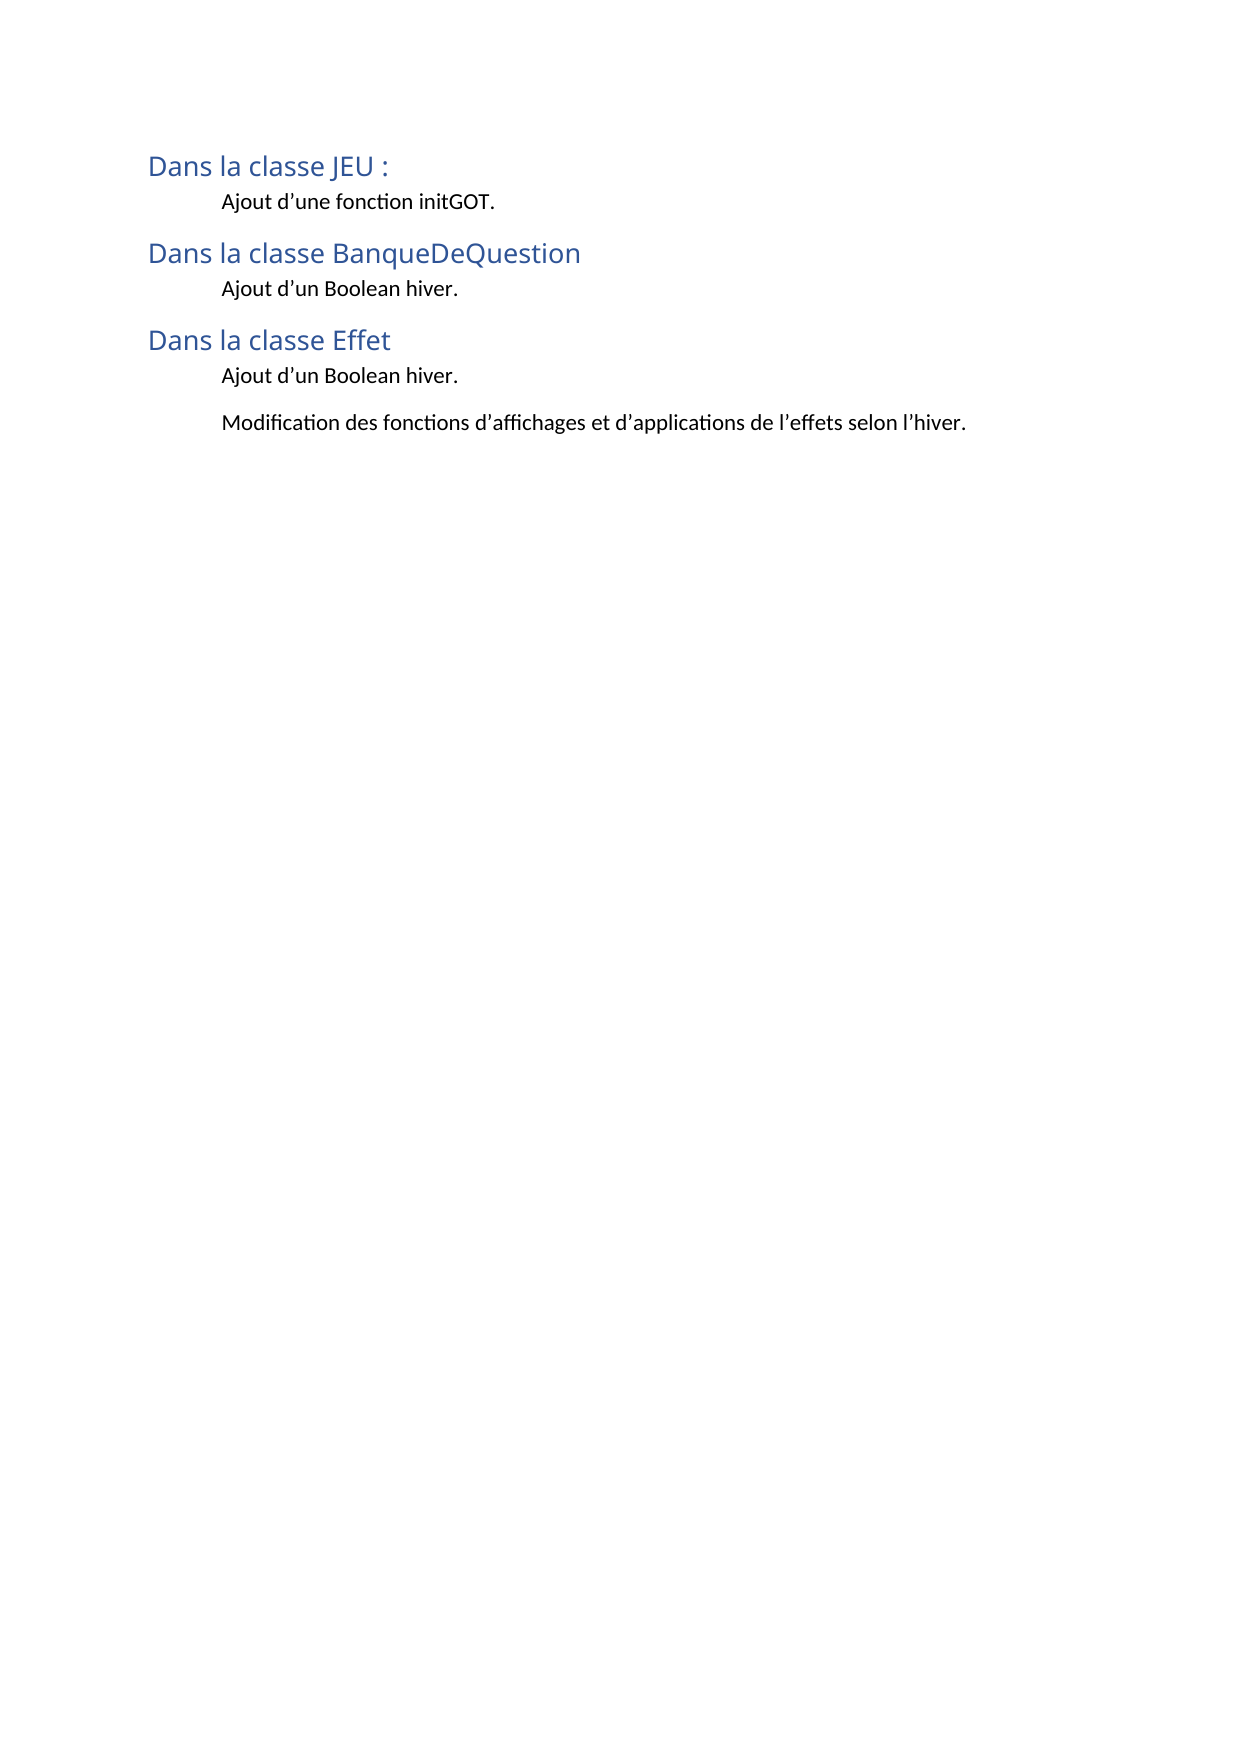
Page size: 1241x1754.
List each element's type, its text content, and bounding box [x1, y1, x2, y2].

subtitle Dans la classe Effet [148, 321, 1093, 358]
text Ajout d’un Boolean hiver. [148, 361, 1093, 389]
text Ajout d’une fonction initGOT. [148, 187, 1093, 215]
text Ajout d’un Boolean hiver. [148, 274, 1093, 302]
subtitle Dans la classe BanqueDeQuestion [148, 234, 1093, 271]
text Modification des fonctions d’affichages et d’applications de l’effets selon l’hiver. [148, 408, 1093, 436]
subtitle Dans la classe JEU : [148, 148, 1093, 184]
